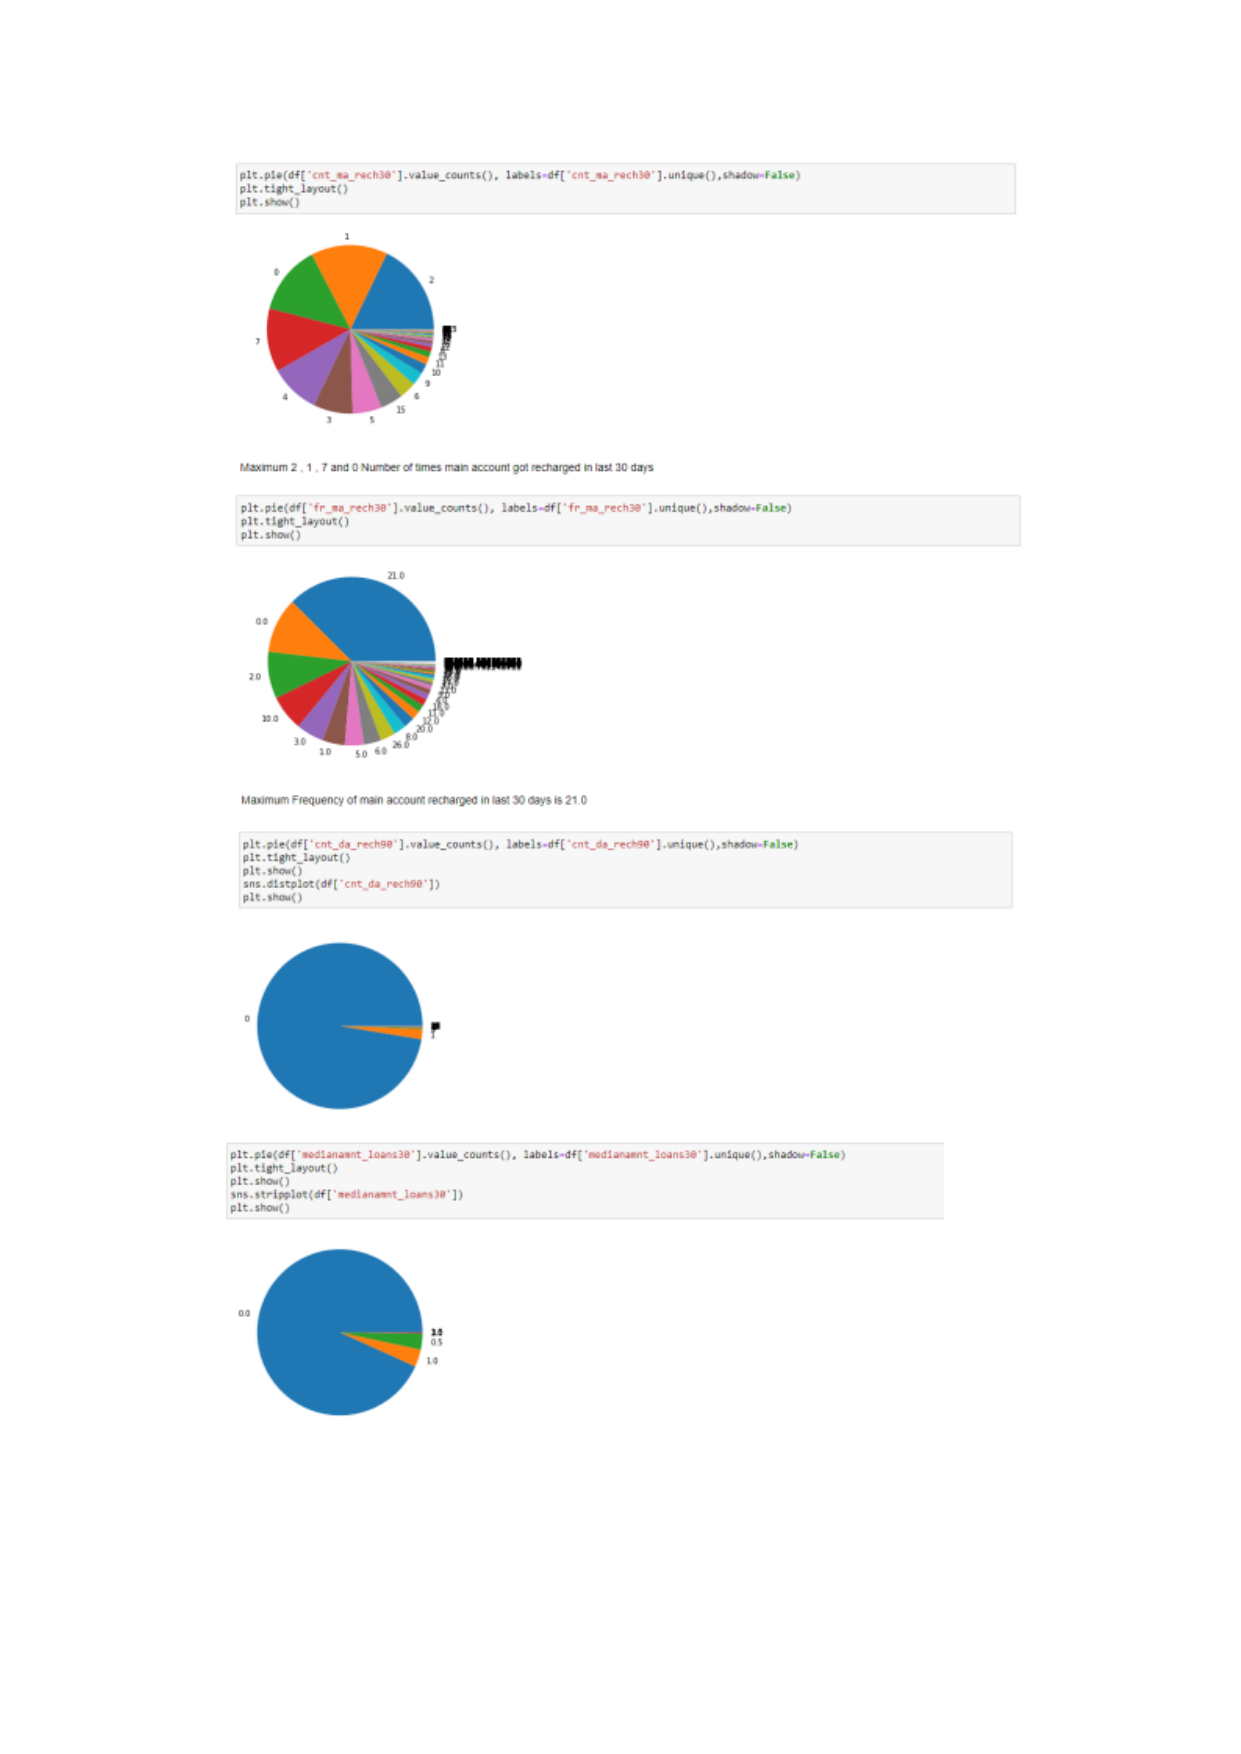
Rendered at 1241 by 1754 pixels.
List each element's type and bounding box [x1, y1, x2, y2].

picture [225, 150, 1032, 924]
picture [225, 925, 944, 1439]
